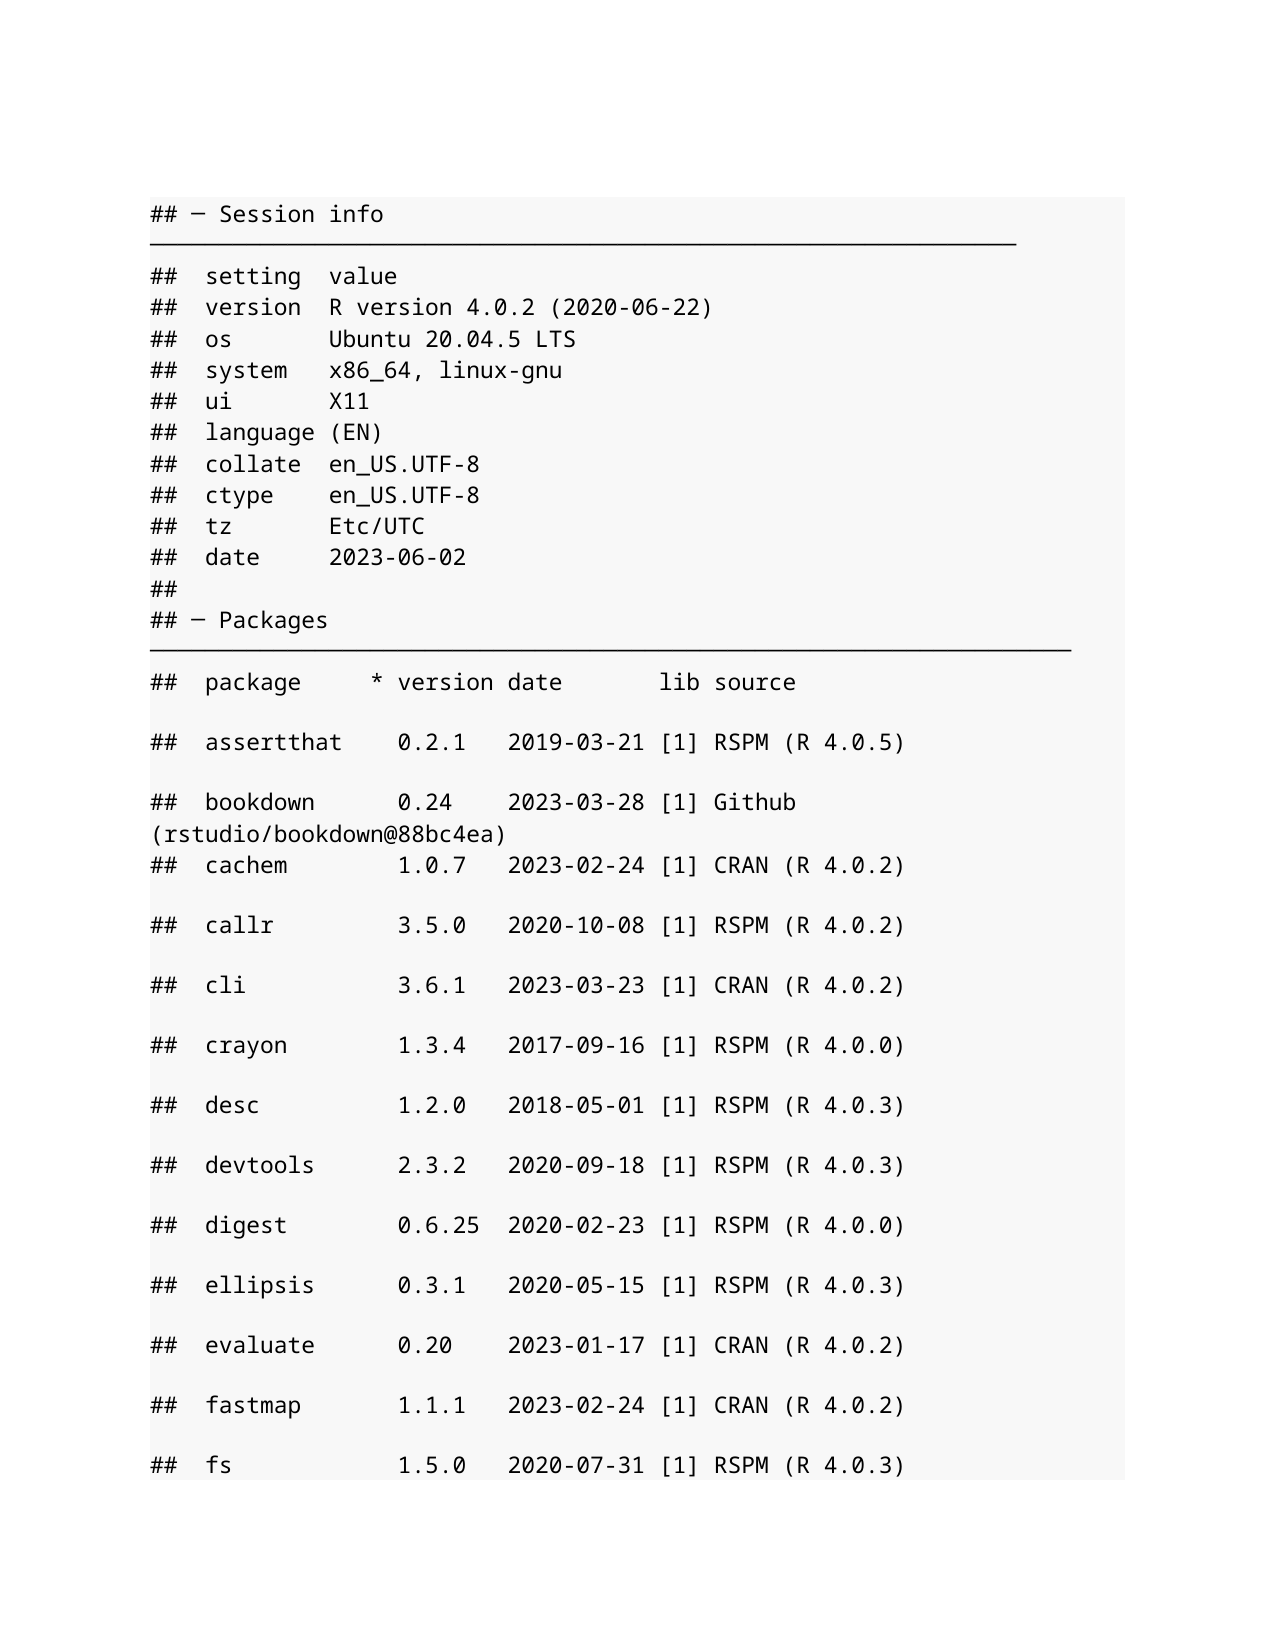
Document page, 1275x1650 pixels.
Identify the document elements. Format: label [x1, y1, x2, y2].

text [150, 197, 1125, 1480]
